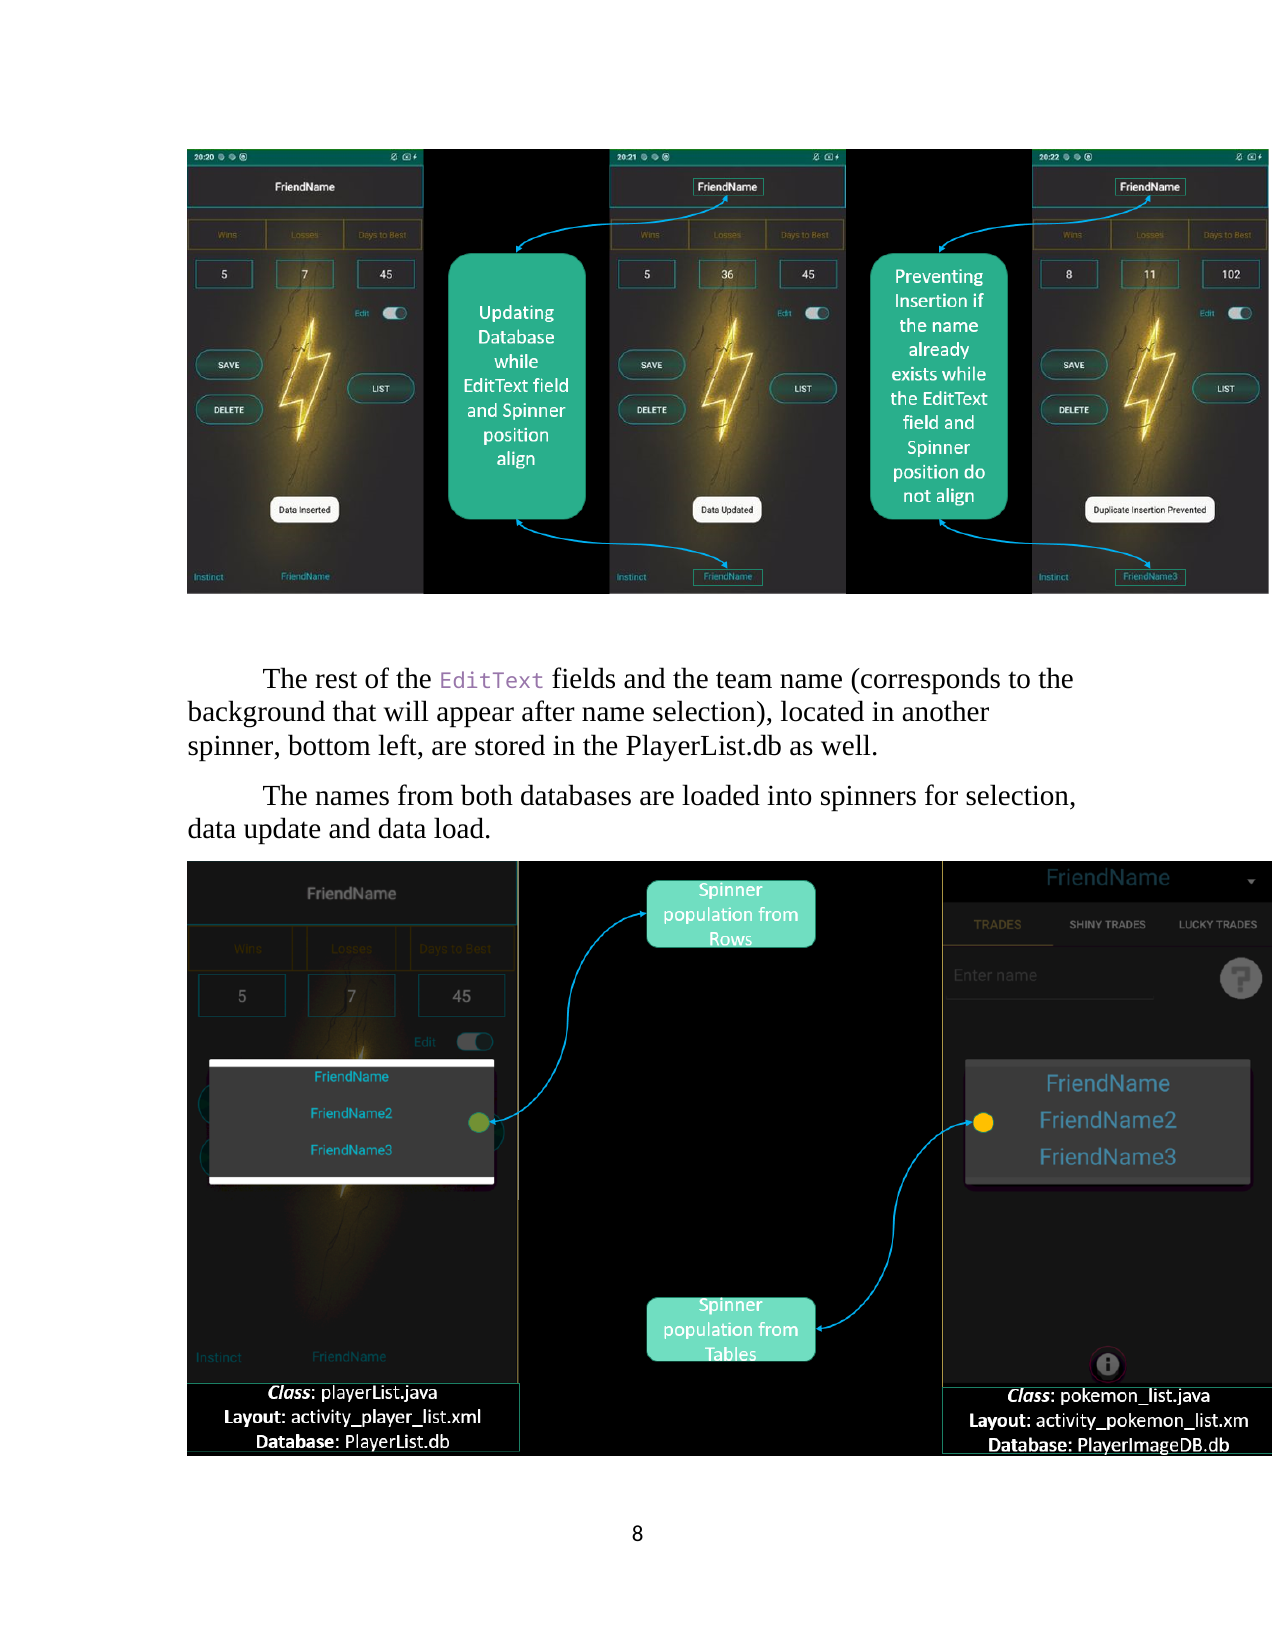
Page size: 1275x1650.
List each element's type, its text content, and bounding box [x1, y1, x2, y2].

picture [187, 149, 1269, 594]
text The rest of the EditText fields and the team name (corresponds to the background that will appear after name selection), located in another spinner, bottom left, are stored in the PlayerList.db as well. [187, 661, 1087, 761]
picture [187, 861, 1272, 1456]
text The names from both databases are loaded into spinners for selection, data update and data load. [187, 778, 1087, 845]
